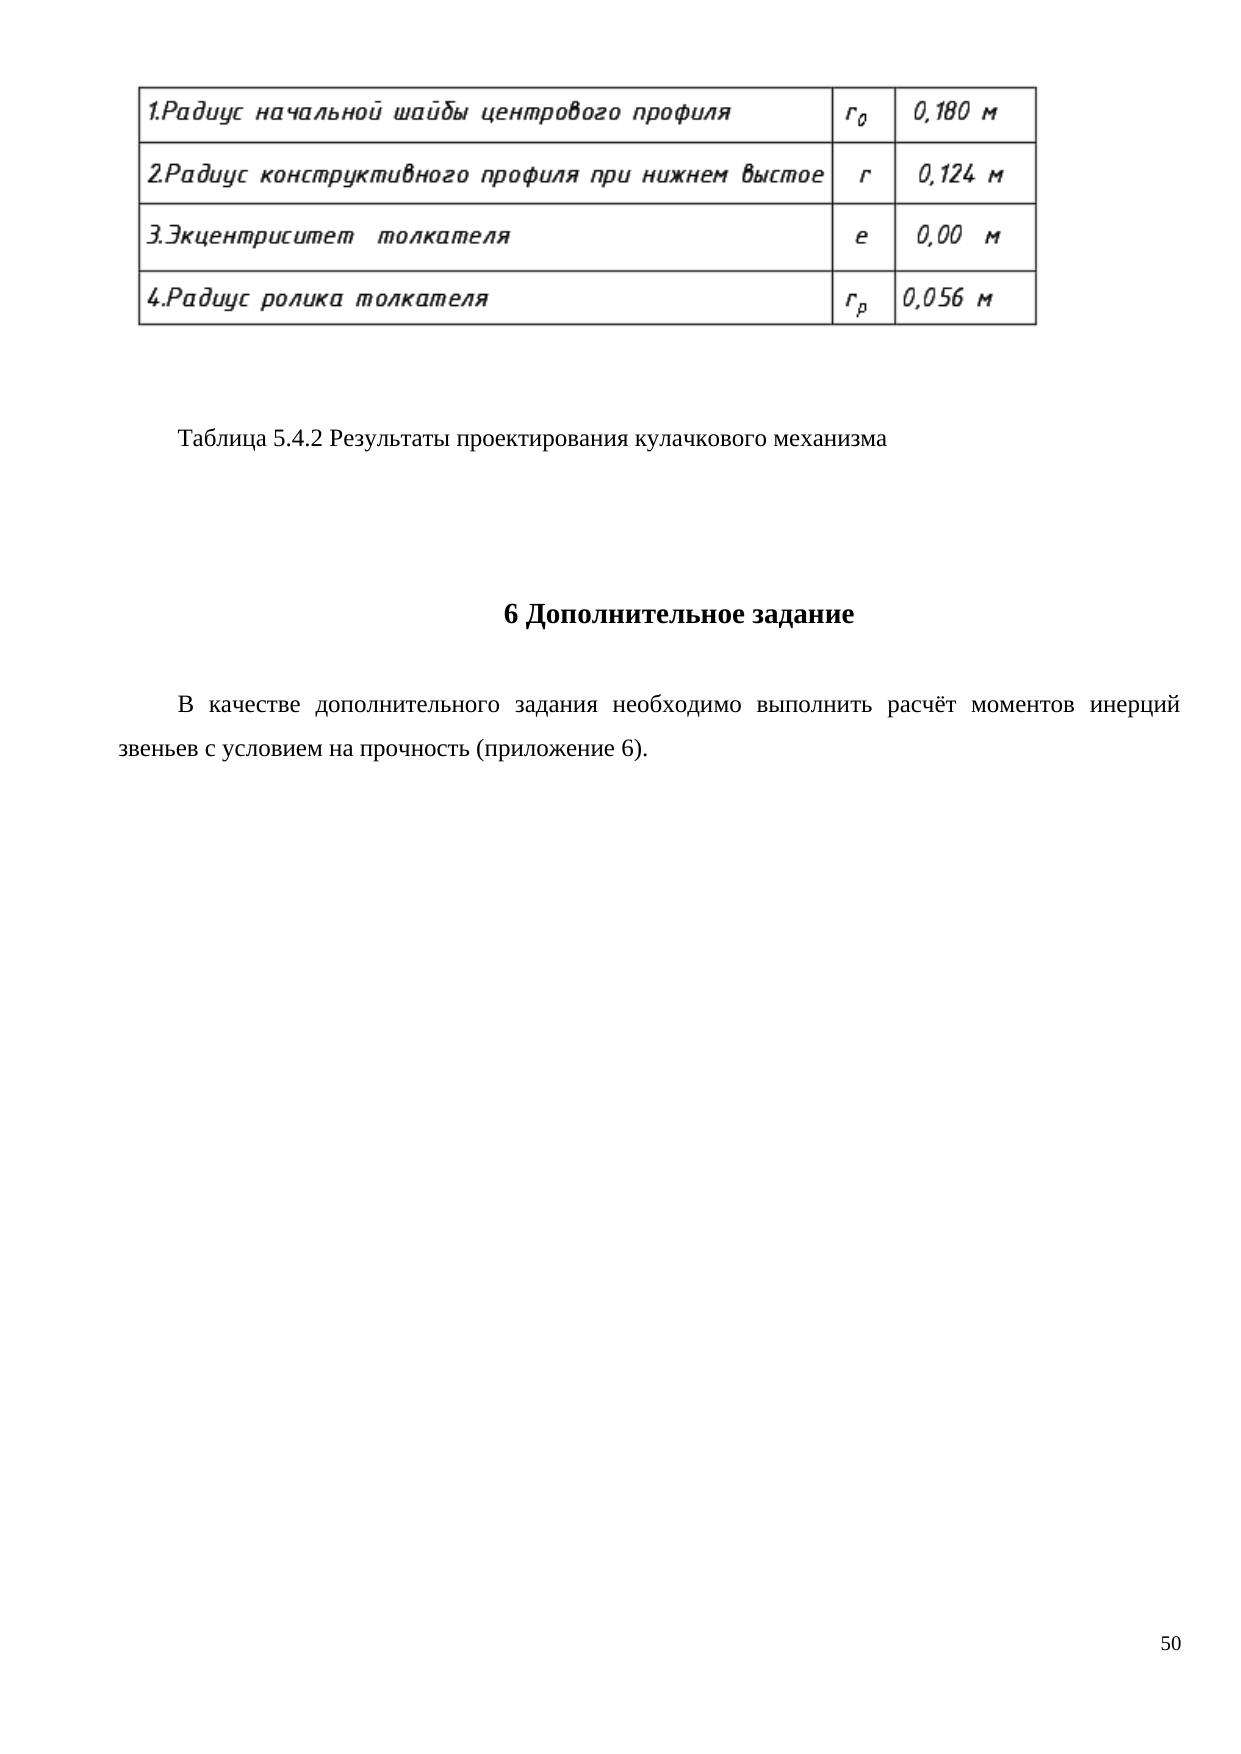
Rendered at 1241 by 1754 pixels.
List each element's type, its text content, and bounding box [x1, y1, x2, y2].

text 6 Дополнительное задание [118, 596, 1181, 629]
picture [109, 59, 1120, 410]
text В качестве дополнительного задания необходимо выполнить расчёт моментов инерций звеньев с условием на прочность (приложение 6). [118, 689, 1181, 761]
